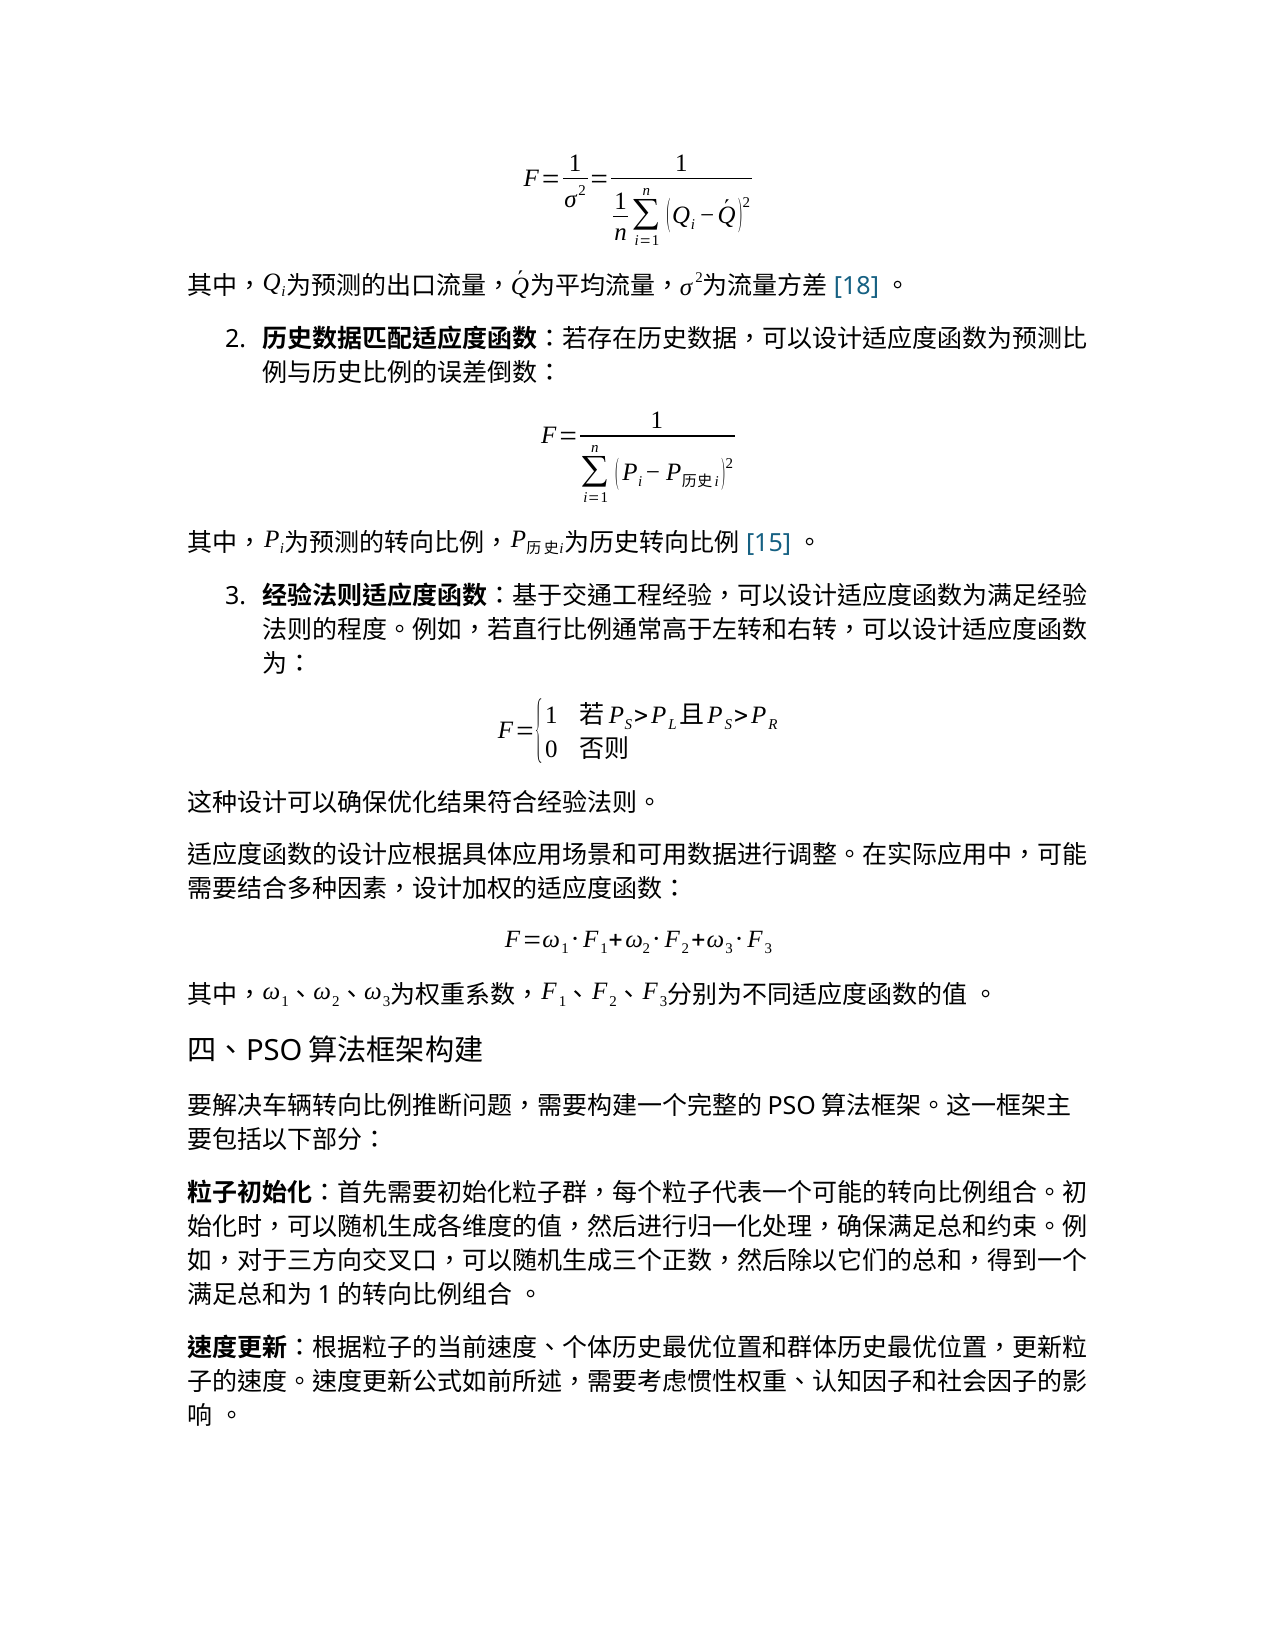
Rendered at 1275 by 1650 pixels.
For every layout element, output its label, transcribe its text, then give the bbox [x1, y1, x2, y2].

text 要解决车辆转向比例推断问题，需要构建一个完整的PSO算法框架。这一框架主要包括以下部分： [187, 1088, 1087, 1156]
text 速度更新：根据粒子的当前速度、个体历史最优位置和群体历史最优位置，更新粒子的速度。速度更新公式如前所述，需要考虑惯性权重、认知因子和社会因子的影响 。 [187, 1330, 1087, 1432]
text 粒子初始化：首先需要初始化粒子群，每个粒子代表一个可能的转向比例组合。初始化时，可以随机生成各维度的值，然后进行归一化处理，确保满足总和约束。例如，对于三方向交叉口，可以随机生成三个正数，然后除以它们的总和，得到一个满足总和为1的转向比例组合 。 [187, 1175, 1087, 1311]
text 其中，为预测的转向比例，为历史转向比例 [15] 。 [187, 524, 1087, 558]
text 其中，、、为权重系数，、、分别为不同适应度函数的值 。 [187, 977, 1087, 1011]
text 适应度函数的设计应根据具体应用场景和可用数据进行调整。在实际应用中，可能需要结合多种因素，设计加权的适应度函数： [187, 837, 1087, 905]
text 其中，为预测的出口流量，为平均流量，为流量方差 [18] 。 [187, 267, 1087, 301]
list 历史数据匹配适应度函数：若存在历史数据，可以设计适应度函数为预测比例与历史比例的误差倒数： [225, 320, 1087, 388]
list 经验法则适应度函数：基于交通工程经验，可以设计适应度函数为满足经验法则的程度。例如，若直行比例通常高于左转和右转，可以设计适应度函数为： [225, 577, 1087, 679]
text 这种设计可以确保优化结果符合经验法则。 [187, 784, 1087, 818]
subtitle 四、PSO算法框架构建 [187, 1029, 1087, 1069]
